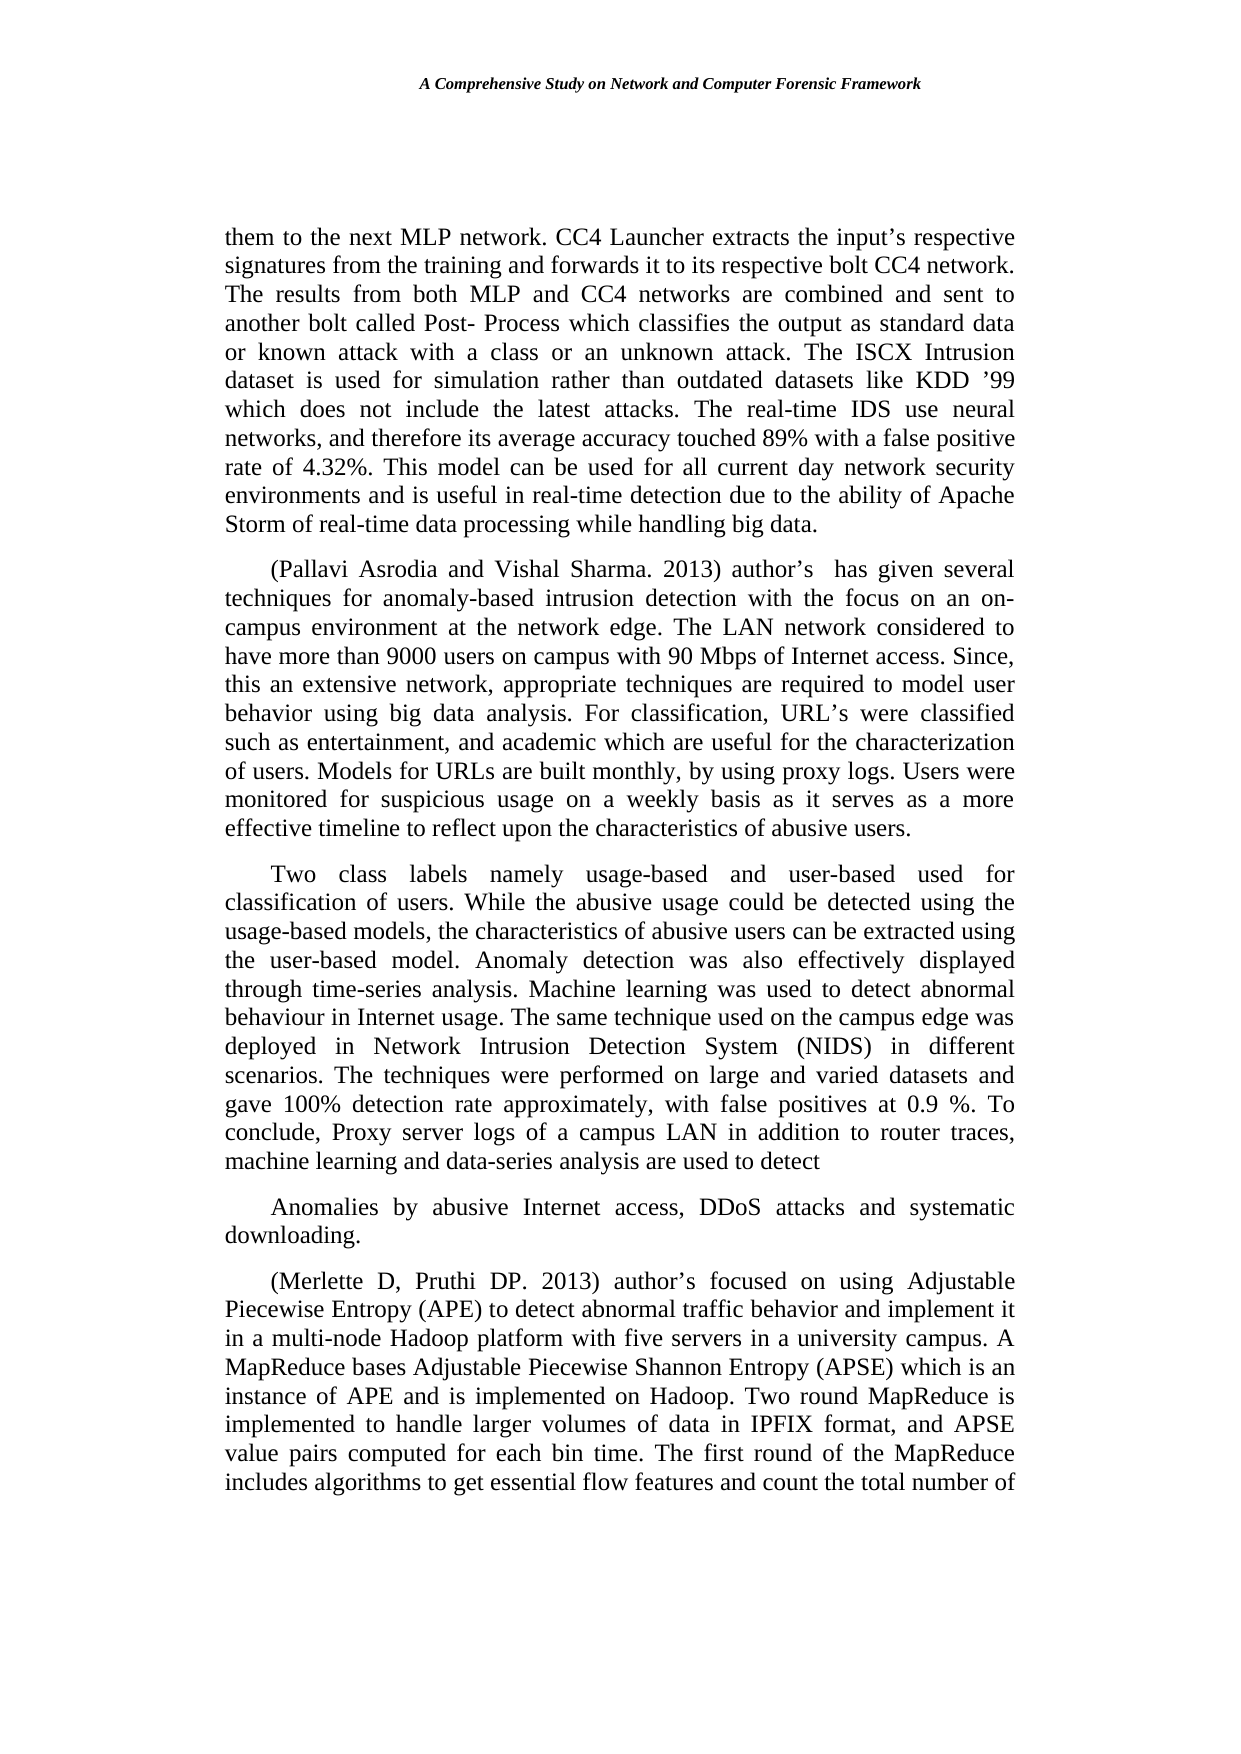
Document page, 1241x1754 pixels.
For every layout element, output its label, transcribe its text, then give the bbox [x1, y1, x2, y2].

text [224, 1266, 1016, 1496]
text (Pallavi Asrodia and Vishal Sharma. 2013) author’s has given several techniques for anomaly-based intrusion detection with the focus on an on-campus environment at the network edge. The LAN network considered to have more than 9000 users on campus with 90 Mbps of Internet access. Since, this an extensive network, appropriate techniques are required to model user behavior using big data analysis. For classification, URL’s were classified such as entertainment, and academic which are useful for the characterization of users. Models for URLs are built monthly, by using proxy logs. Users were monitored for suspicious usage on a weekly basis as it serves as a more effective timeline to reflect upon the characteristics of abusive users. [224, 554, 1016, 842]
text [224, 222, 1016, 538]
text Anomalies by abusive Internet access, DDoS attacks and systematic downloading. [224, 1192, 1016, 1249]
text Two class labels namely usage-based and user-based used for classification of users. While the abusive usage could be detected using the usage-based models, the characteristics of abusive users can be extracted using the user-based model. Anomaly detection was also effectively displayed through time-series analysis. Machine learning was used to detect abnormal behaviour in Internet usage. The same technique used on the campus edge was deployed in Network Intrusion Detection System (NIDS) in different scenarios. The techniques were performed on large and varied datasets and gave 100% detection rate approximately, with false positives at 0.9 %. To conclude, Proxy server logs of a campus LAN in addition to router traces, machine learning and data-series analysis are used to detect [224, 859, 1016, 1175]
